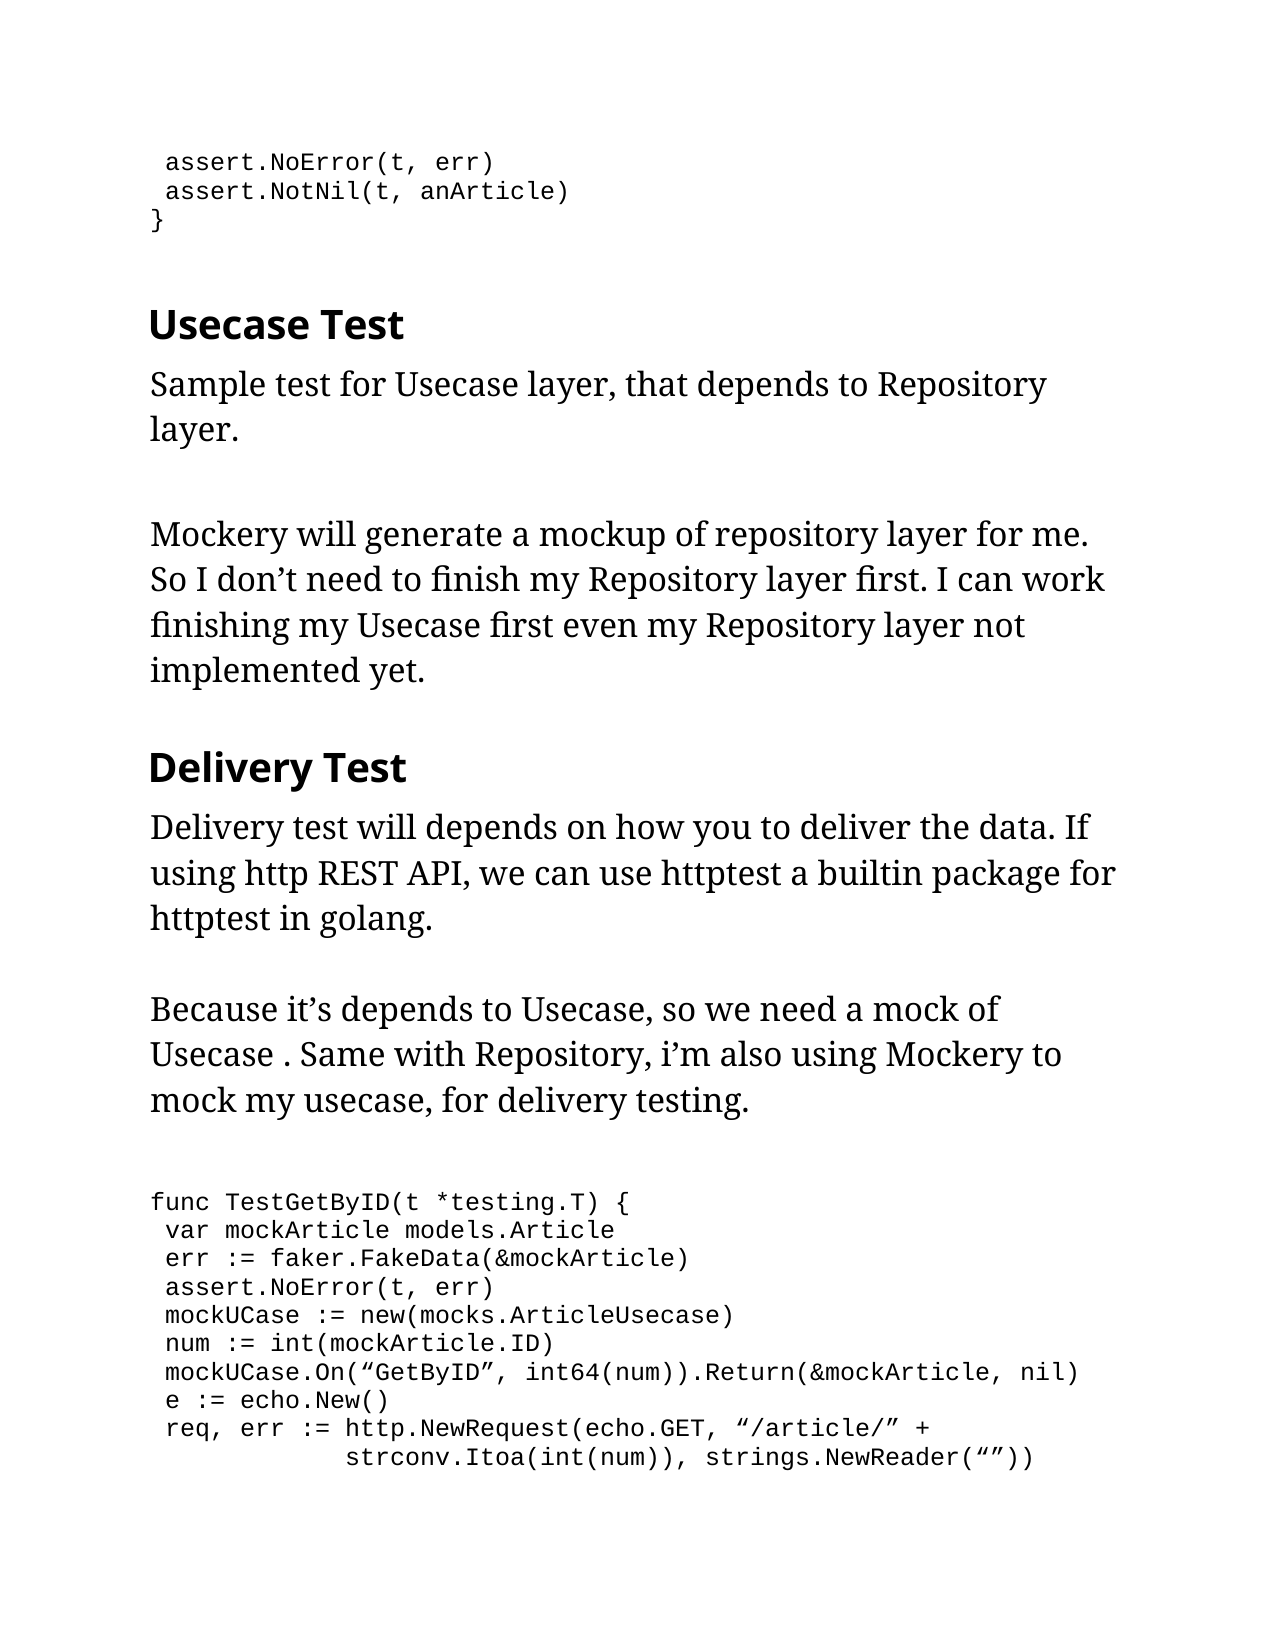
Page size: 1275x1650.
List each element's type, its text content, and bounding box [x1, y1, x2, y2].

text Usecase Test [147, 296, 1125, 351]
text Delivery Test [147, 739, 1125, 795]
text Sample test for Usecase layer, that depends to Repository layer. [150, 361, 1125, 451]
text assert.NoError(t, err) assert.NotNil(t, anArticle) } [150, 150, 1125, 235]
text Because it’s depends to Usecase, so we need a mock of Usecase . Same with Repository, i’m also using Mockery to mock my usecase, for delivery testing. [150, 986, 1125, 1122]
text Mockery will generate a mockup of repository layer for me. So I don’t need to finish my Repository layer first. I can work finishing my Usecase first even my Repository layer not implemented yet. [150, 511, 1125, 692]
text Delivery test will depends on how you to deliver the data. If using http REST API, we can use httptest a builtin package for httptest in golang. [150, 804, 1125, 940]
text func TestGetByID(t *testing.T) { var mockArticle models.Article err := faker.FakeData(&mockArticle) assert.NoError(t, err) mockUCase := new(mocks.ArticleUsecase) num := int(mockArticle.ID) mockUCase.On(“GetByID”, int64(num)).Return(&mockArticle, nil) e := echo.New() req, err := http.NewRequest(echo.GET, “/article/” + strconv.Itoa(int(num)), strings.NewReader(“”)) [150, 1189, 1125, 1472]
